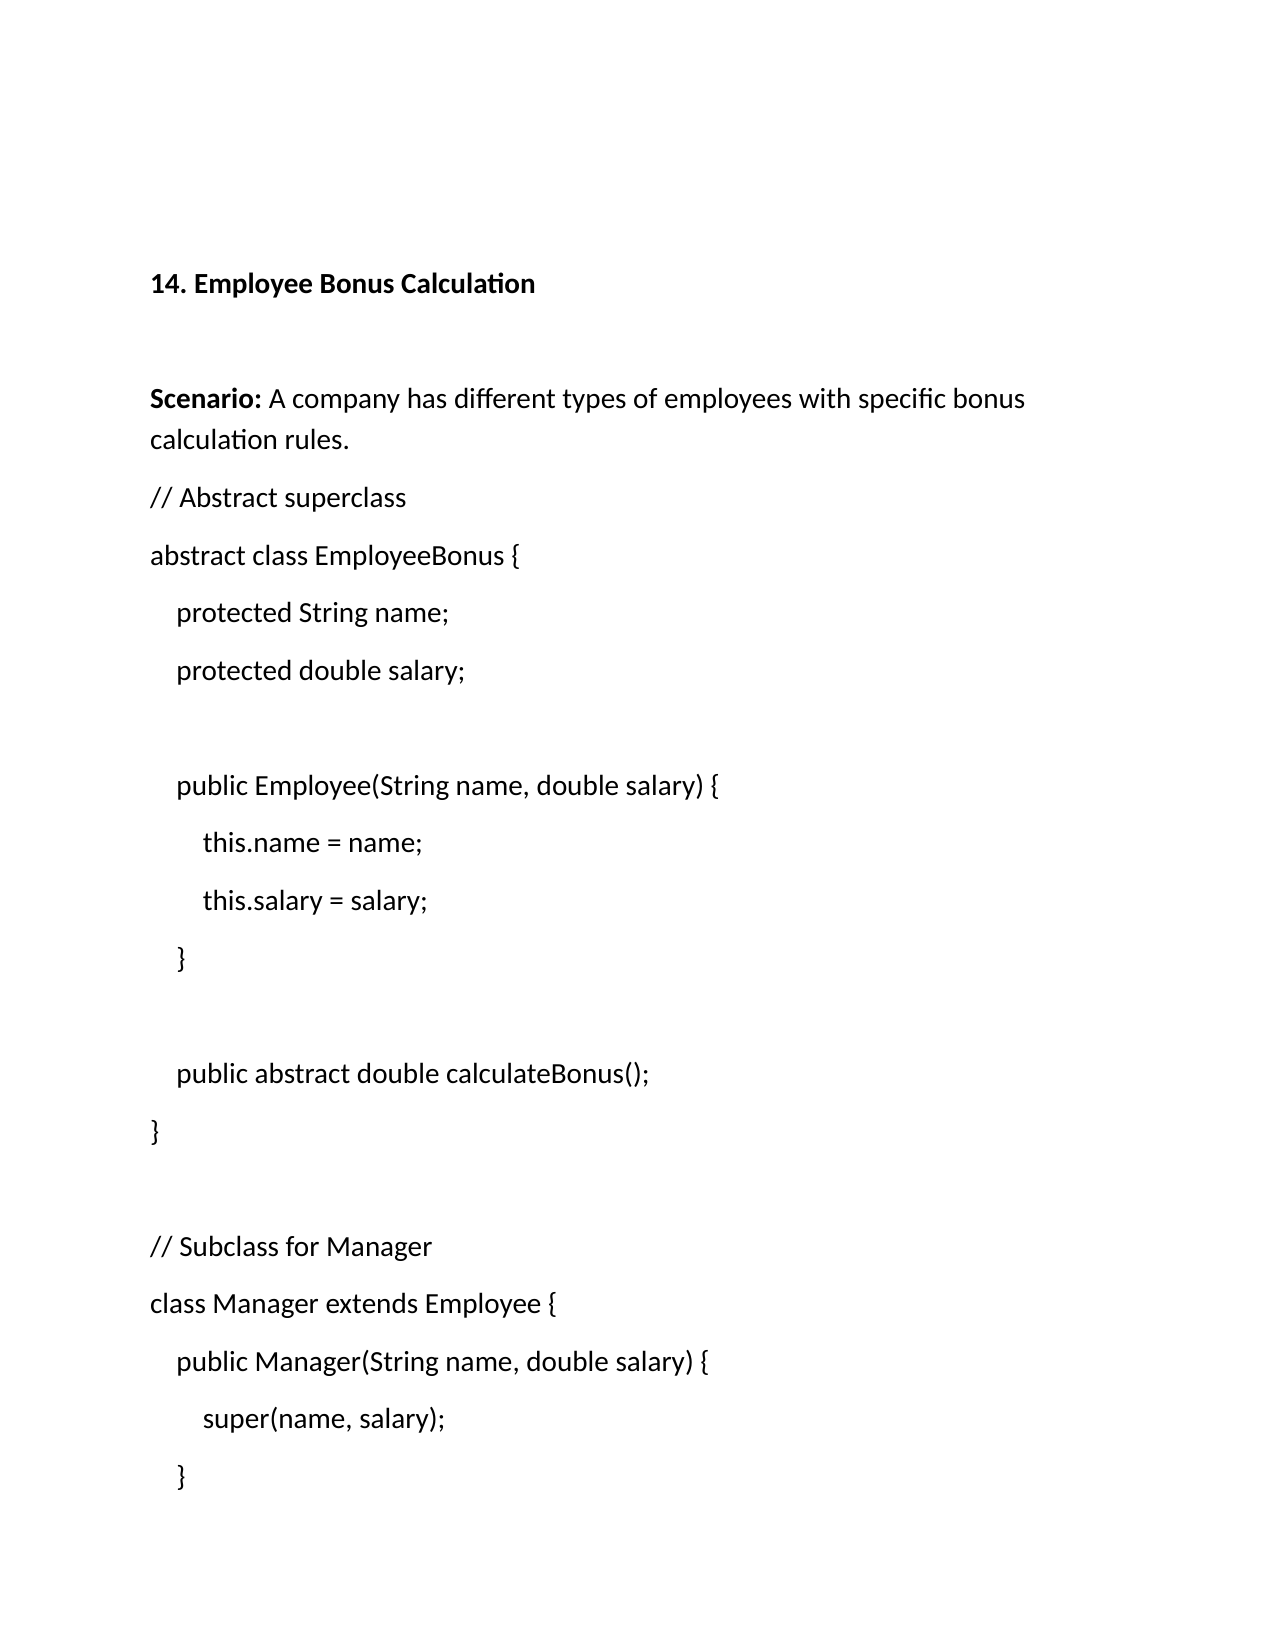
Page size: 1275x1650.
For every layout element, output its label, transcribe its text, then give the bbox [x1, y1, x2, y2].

text protected double salary; [150, 652, 1125, 687]
text Scenario: A company has different types of employees with specific bonus calculation rules. [150, 380, 1125, 457]
text // Subclass for Manager [150, 1228, 1125, 1263]
text } [150, 1113, 1125, 1148]
text public Employee(String name, double salary) { [150, 767, 1125, 803]
text class Manager extends Employee { [150, 1285, 1125, 1321]
text public Manager(String name, double salary) { [150, 1343, 1125, 1379]
text abstract class EmployeeBonus { [150, 537, 1125, 572]
text this.salary = salary; [150, 882, 1125, 918]
text 14. Employee Bonus Calculation [150, 265, 1125, 301]
text super(name, salary); [150, 1401, 1125, 1436]
text this.name = name; [150, 824, 1125, 860]
text // Abstract superclass [150, 479, 1125, 514]
text public abstract double calculateBonus(); [150, 1055, 1125, 1091]
text } [150, 940, 1125, 975]
text protected String name; [150, 594, 1125, 630]
text } [150, 1458, 1125, 1494]
